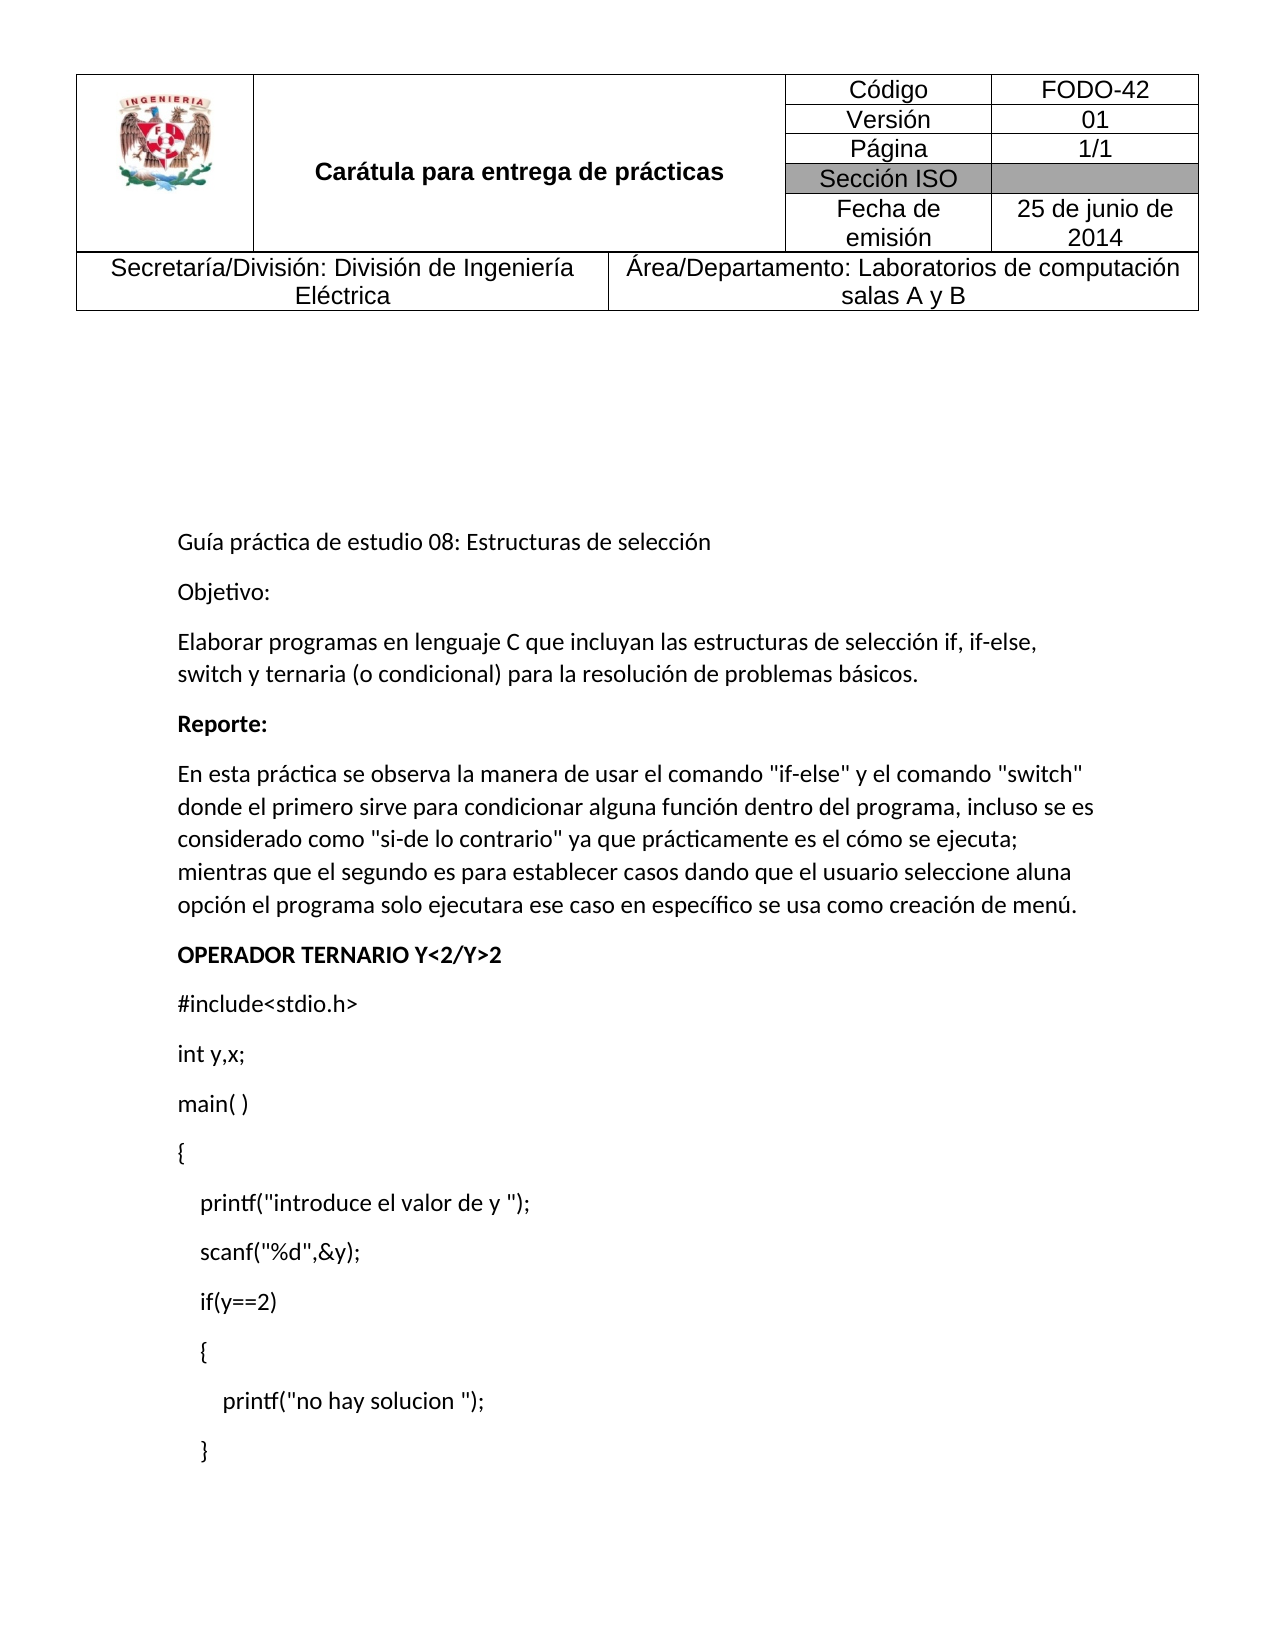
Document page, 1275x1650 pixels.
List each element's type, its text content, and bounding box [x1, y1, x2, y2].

text printf("introduce el valor de y "); [177, 1187, 1098, 1217]
text OPERADOR TERNARIO Y<2/Y>2 [177, 939, 1098, 969]
text scanf("%d",&y); [177, 1237, 1098, 1267]
text #include<stdio.h> [177, 989, 1098, 1019]
text { [177, 1336, 1098, 1366]
text Objetivo: [177, 576, 1098, 607]
text Guía práctica de estudio 08: Estructuras de selección [177, 527, 1098, 557]
text if(y==2) [177, 1286, 1098, 1317]
text Elaborar programas en lenguaje C que incluyan las estructuras de selección if, if-else, switch y ternaria (o condicional) para la resolución de problemas básicos. [177, 626, 1098, 689]
text int y,x; [177, 1038, 1098, 1069]
text } [177, 1435, 1098, 1465]
text main( ) [177, 1088, 1098, 1118]
picture [116, 90, 215, 194]
text printf("no hay solucion "); [177, 1385, 1098, 1416]
text Reporte: [177, 708, 1098, 739]
text { [177, 1137, 1098, 1168]
text En esta práctica se observa la manera de usar el comando "if-else" y el comando "switch" donde el primero sirve para condicionar alguna función dentro del programa, incluso se es considerado como "si-de lo contrario" ya que prácticamente es el cómo se ejecuta; mientras que el segundo es para establecer casos dando que el usuario seleccione aluna opción el programa solo ejecutara ese caso en específico se usa como creación de menú. [177, 758, 1098, 920]
